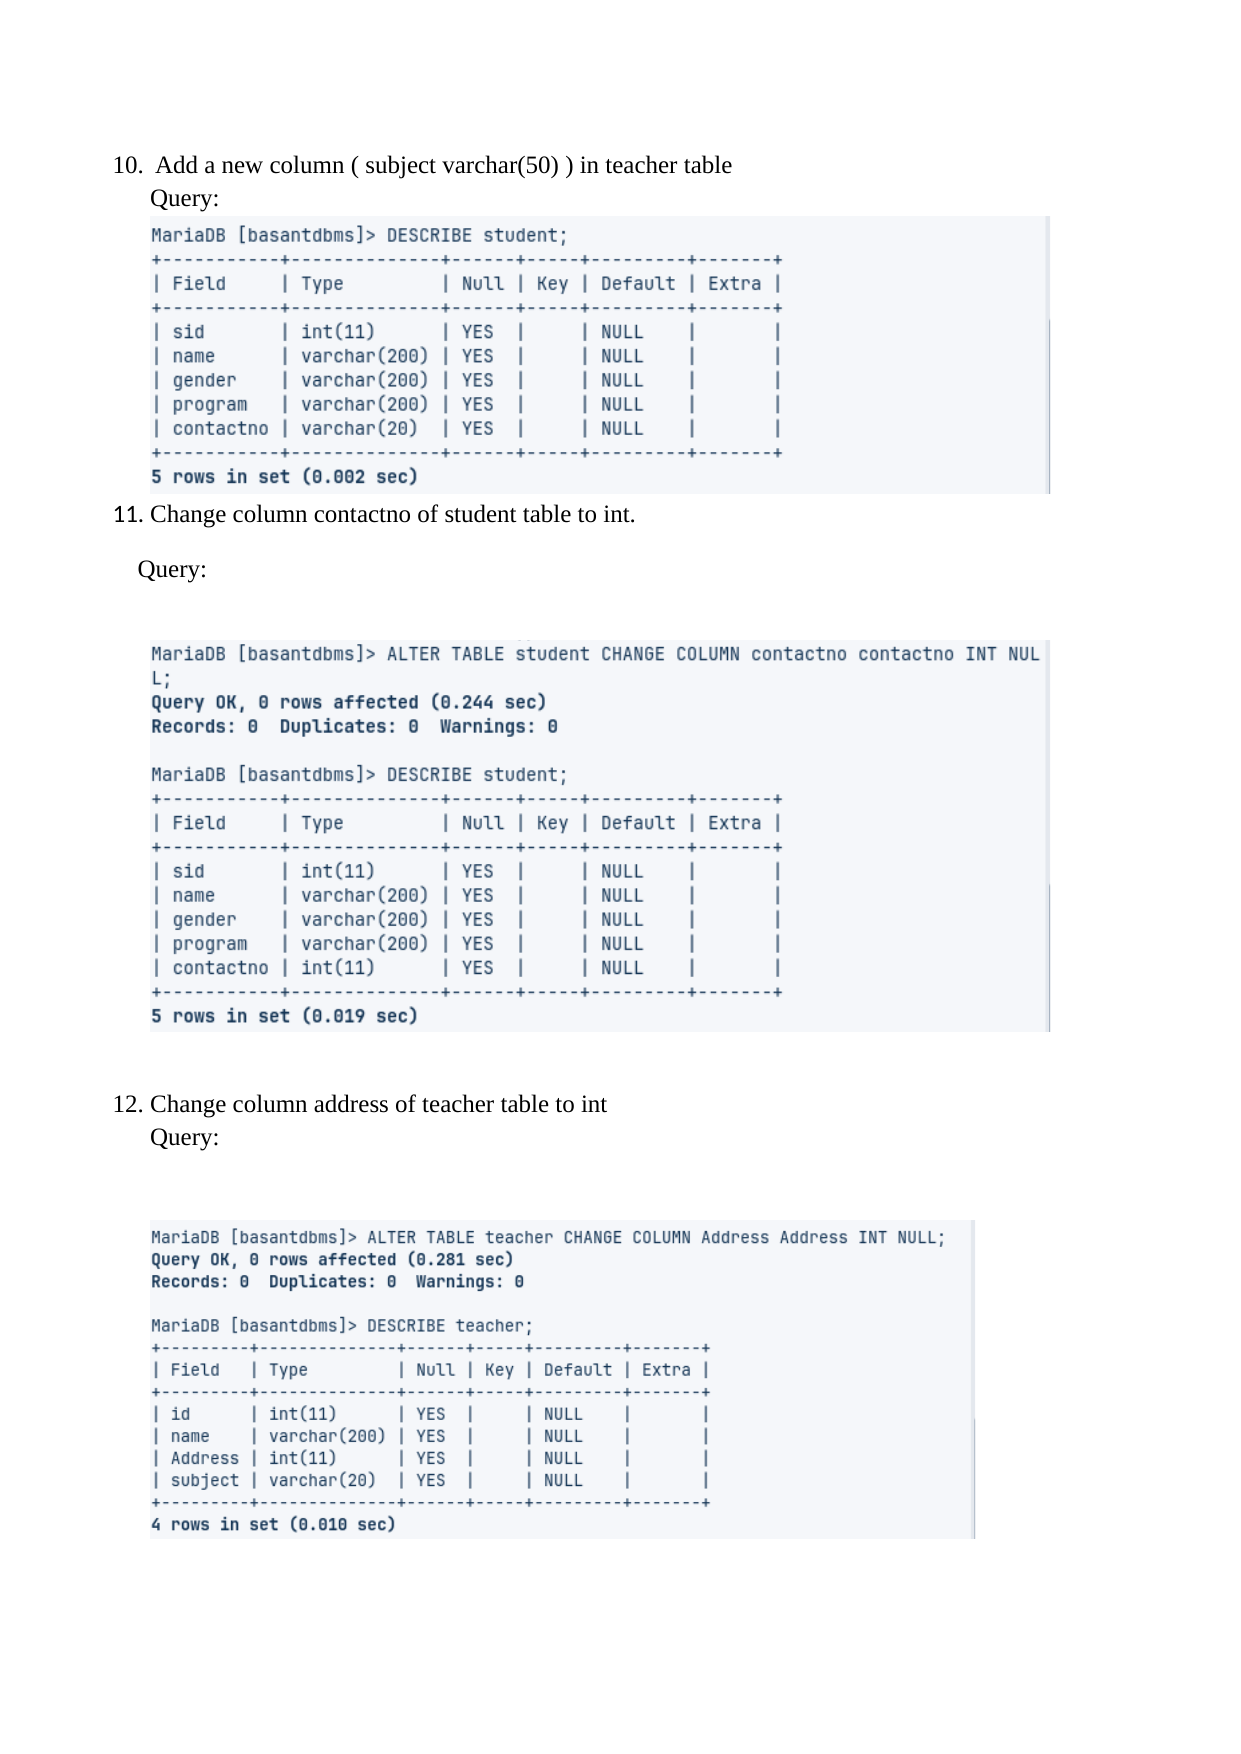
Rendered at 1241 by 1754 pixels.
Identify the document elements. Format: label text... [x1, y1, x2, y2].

list Change column address of teacher table to int Query: [112, 1089, 1090, 1216]
picture [150, 216, 1050, 494]
list Change column contactno of student table to int. [112, 498, 1090, 529]
picture [150, 1220, 976, 1539]
text Query: [75, 554, 1090, 615]
picture [150, 640, 1050, 1032]
